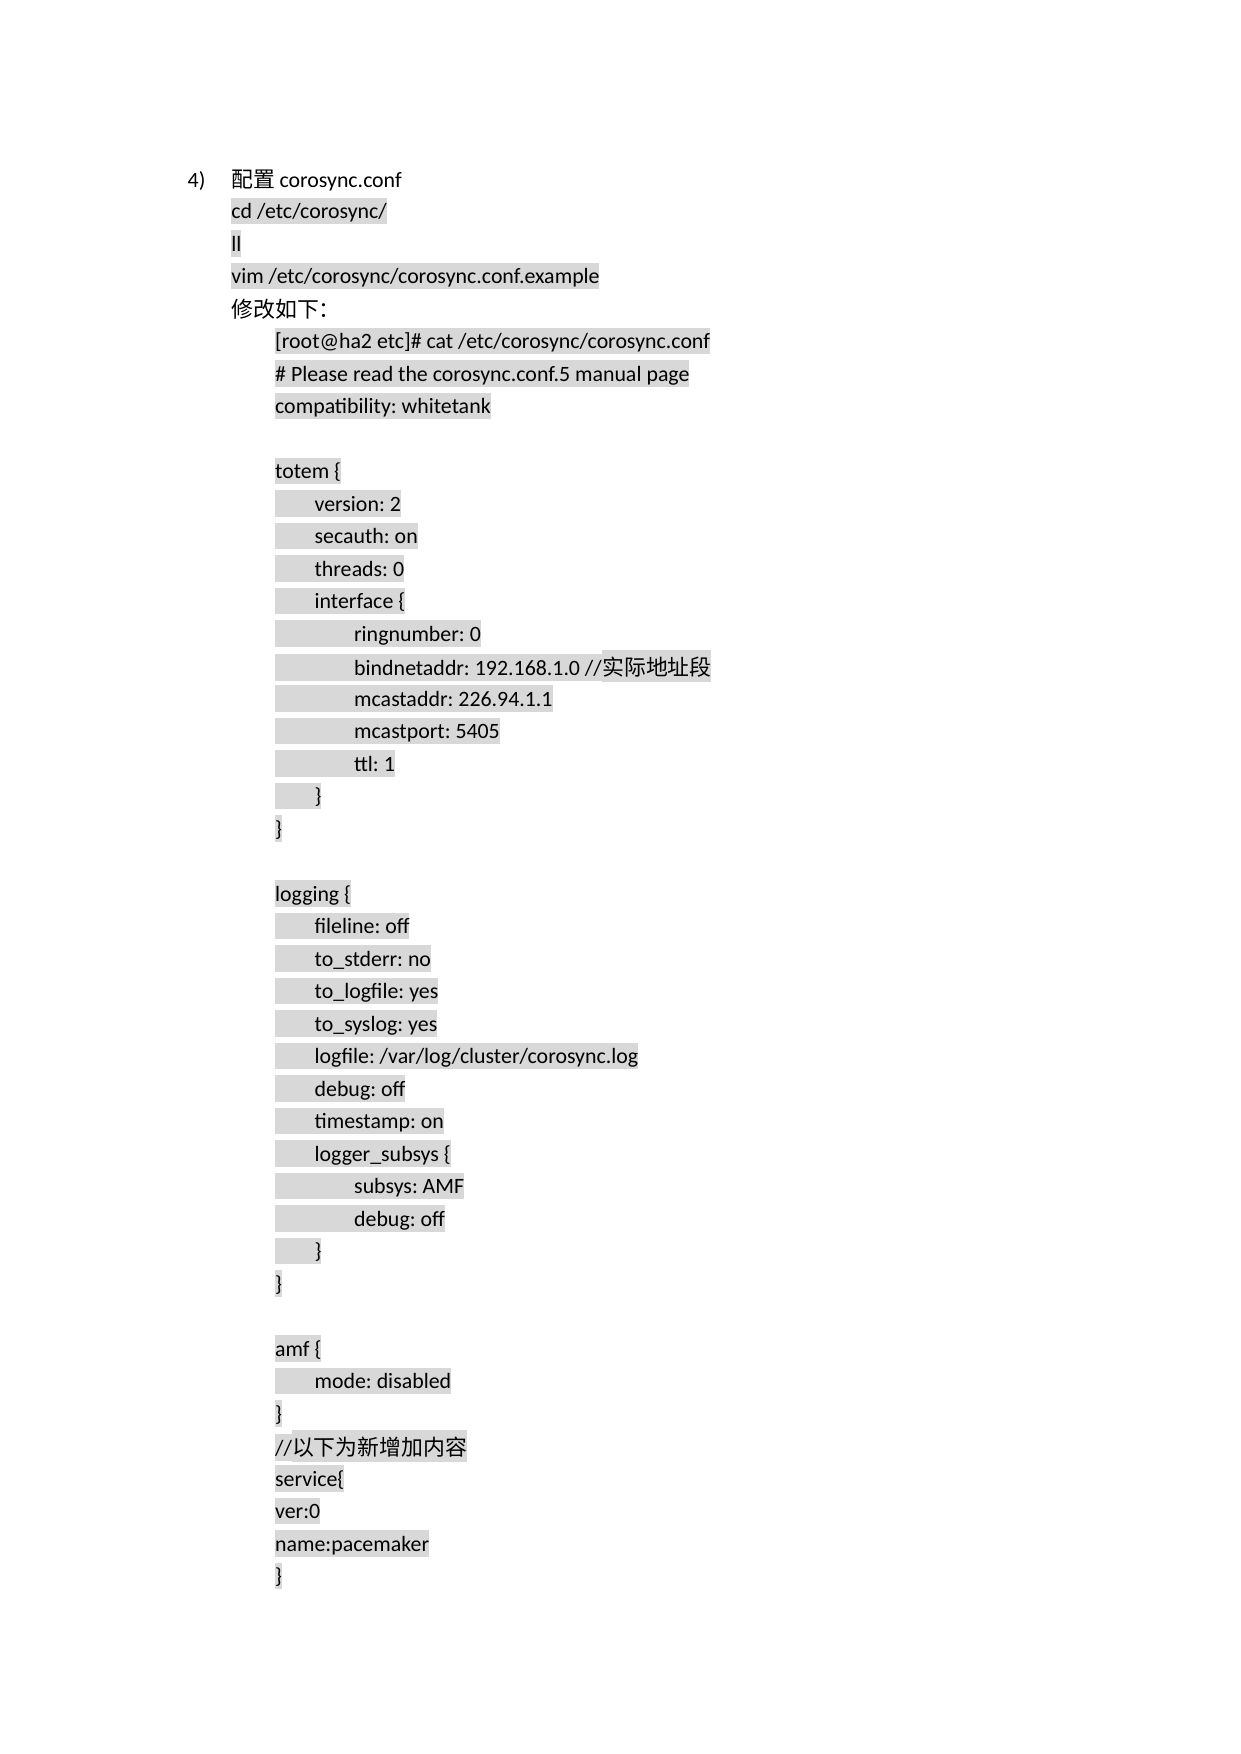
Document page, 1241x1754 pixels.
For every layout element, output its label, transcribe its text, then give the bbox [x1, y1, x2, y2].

list 配置corosync.conf [187, 162, 1053, 194]
list logfile: /var/log/cluster/corosync.log [231, 1039, 1053, 1072]
list ver:0 [231, 1494, 1053, 1527]
list name:pacemaker [231, 1527, 1053, 1559]
list compatibility: whitetank [231, 389, 1053, 422]
list secauth: on [231, 519, 1053, 552]
list fileline: off [231, 909, 1053, 942]
list 修改如下： [231, 292, 1053, 324]
list threads: 0 [231, 552, 1053, 584]
list } [231, 1234, 1053, 1267]
list bindnetaddr: 192.168.1.0 //实际地址段 [231, 649, 1053, 682]
list } [231, 1559, 1053, 1592]
list logging { [231, 877, 1053, 909]
list mcastport: 5405 [231, 714, 1053, 747]
list mcastaddr: 226.94.1.1 [231, 682, 1053, 714]
list timestamp: on [231, 1104, 1053, 1137]
list mode: disabled [231, 1364, 1053, 1397]
list debug: off [231, 1202, 1053, 1234]
list //以下为新增加内容 [231, 1429, 1053, 1462]
list ll [231, 227, 1053, 259]
list to_stderr: no [231, 942, 1053, 974]
list } [231, 1397, 1053, 1429]
list service{ [231, 1462, 1053, 1494]
list totem { [231, 454, 1053, 487]
list logger_subsys { [231, 1137, 1053, 1169]
list [root@ha2 etc]# cat /etc/corosync/corosync.conf [231, 324, 1053, 357]
list # Please read the corosync.conf.5 manual page [231, 357, 1053, 389]
list debug: off [231, 1072, 1053, 1104]
list ttl: 1 [231, 747, 1053, 779]
list version: 2 [231, 487, 1053, 519]
list cd /etc/corosync/ [231, 194, 1053, 227]
list ringnumber: 0 [231, 617, 1053, 649]
list to_syslog: yes [231, 1007, 1053, 1039]
list subsys: AMF [231, 1169, 1053, 1202]
list } [231, 779, 1053, 812]
list } [231, 1267, 1053, 1299]
list } [231, 812, 1053, 844]
list amf { [231, 1332, 1053, 1364]
list interface { [231, 584, 1053, 617]
list vim /etc/corosync/corosync.conf.example [231, 259, 1053, 292]
list to_logfile: yes [231, 974, 1053, 1007]
